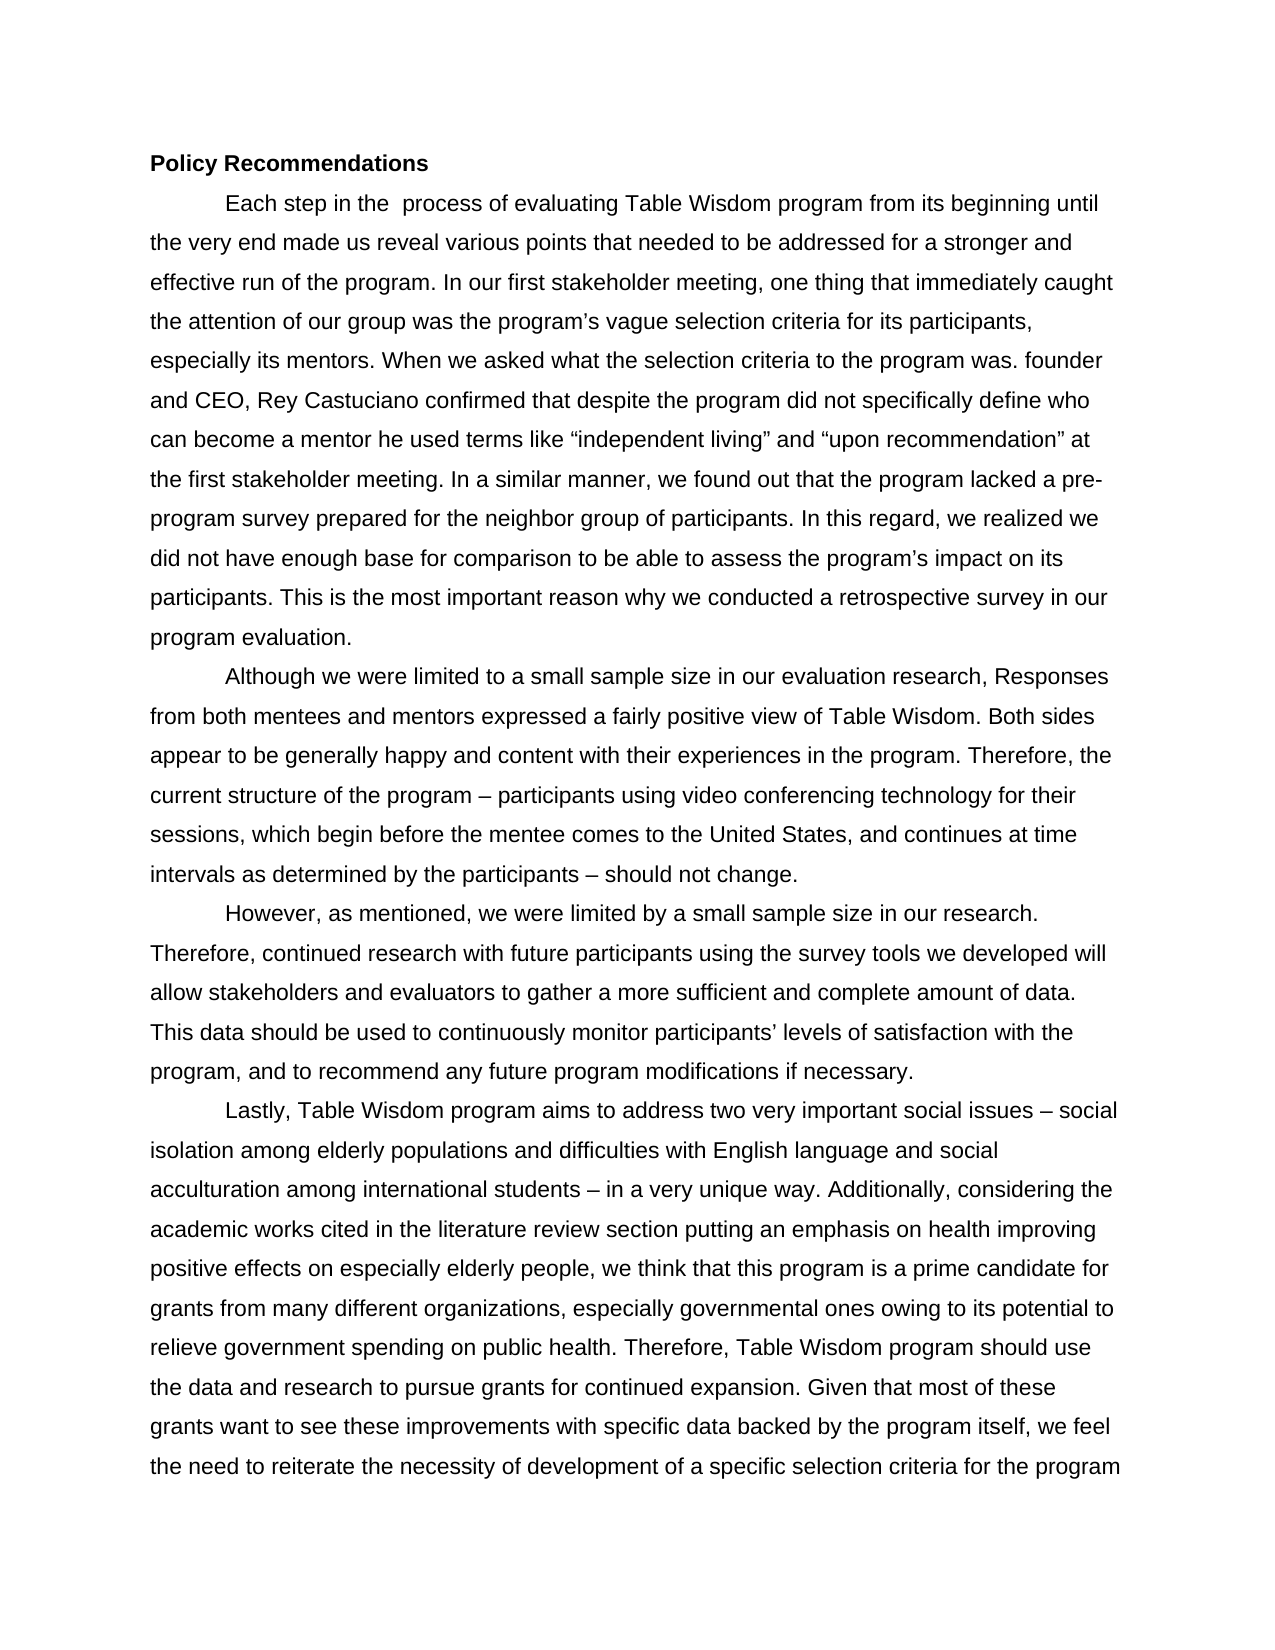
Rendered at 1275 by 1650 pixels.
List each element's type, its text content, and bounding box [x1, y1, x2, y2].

text However, as mentioned, we were limited by a small sample size in our research. Therefore, continued research with future participants using the survey tools we developed will allow stakeholders and evaluators to gather a more sufficient and complete amount of data. This data should be used to continuously monitor participants’ levels of satisfaction with the program, and to recommend any future program modifications if necessary. [150, 900, 1125, 1084]
text Although we were limited to a small sample size in our evaluation research, Responses from both mentees and mentors expressed a fairly positive view of Table Wisdom. Both sides appear to be generally happy and content with their experiences in the program. Therefore, the current structure of the program – participants using video conferencing technology for their sessions, which begin before the mentee comes to the United States, and continues at time intervals as determined by the participants – should not change. [150, 663, 1125, 887]
text Each step in the process of evaluating Table Wisdom program from its beginning until the very end made us reveal various points that needed to be addressed for a stronger and effective run of the program. In our first stakeholder meeting, one thing that immediately caught the attention of our group was the program’s vague selection criteria for its participants, especially its mentors. When we asked what the selection criteria to the program was. founder and CEO, Rey Castuciano confirmed that despite the program did not specifically define who can become a mentor he used terms like “independent living” and “upon recommendation” at the first stakeholder meeting. In a similar manner, we found out that the program lacked a pre-program survey prepared for the neighbor group of participants. In this regard, we realized we did not have enough base for comparison to be able to assess the program’s impact on its participants. This is the most important reason why we conducted a retrospective survey in our program evaluation. [150, 189, 1125, 650]
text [150, 1097, 1125, 1479]
text Policy Recommendations [150, 150, 1125, 176]
